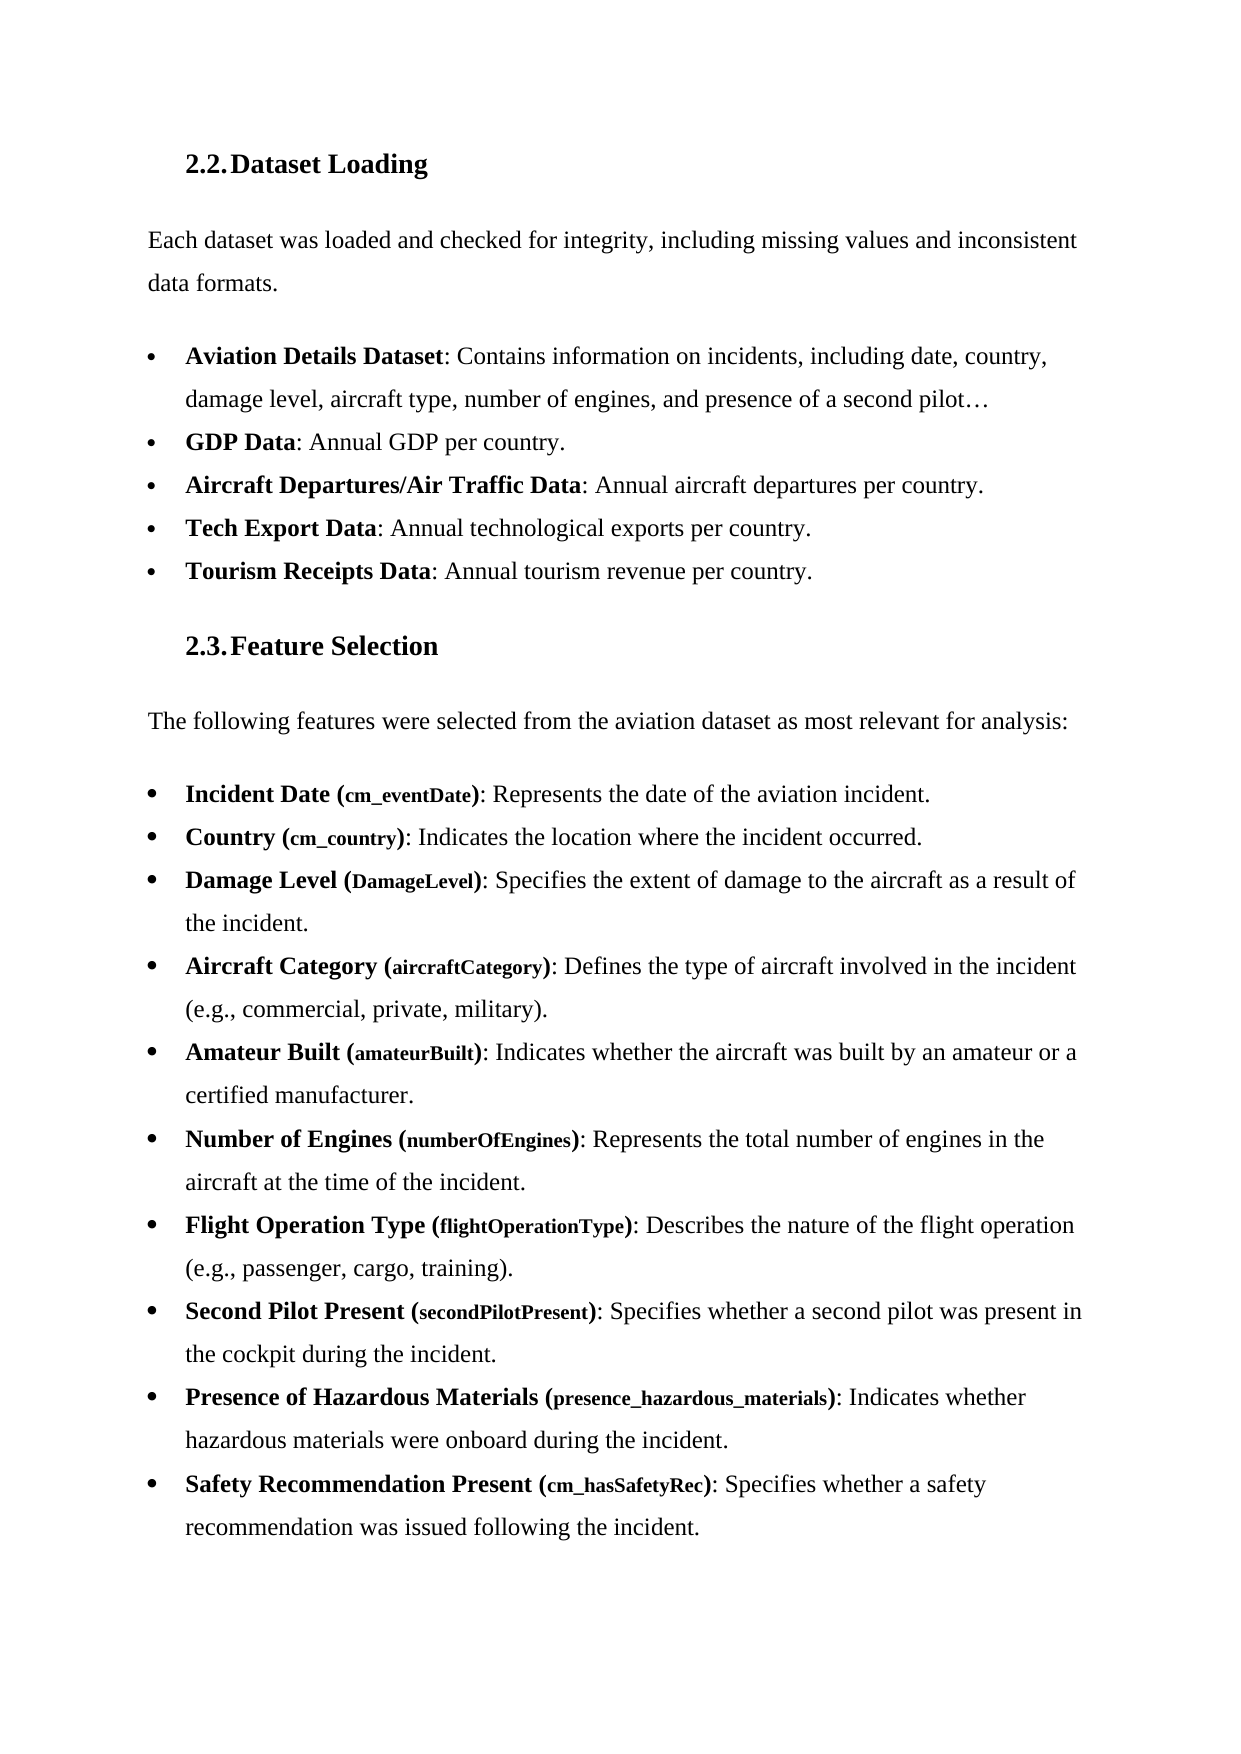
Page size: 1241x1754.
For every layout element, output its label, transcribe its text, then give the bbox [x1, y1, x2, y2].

list Tech Export Data: Annual technological exports per country. [148, 513, 1093, 542]
list Aircraft Departures/Air Traffic Data: Annual aircraft departures per country. [148, 470, 1093, 499]
text The following features were selected from the aviation dataset as most relevant for analysis: [148, 706, 1093, 735]
list GDP Data: Annual GDP per country. [148, 427, 1093, 456]
text Each dataset was loaded and checked for integrity, including missing values and inconsistent data formats. [148, 225, 1093, 297]
list Incident Date (cm_eventDate): Represents the date of the aviation incident. [148, 779, 1093, 807]
list Amateur Built (amateurBuilt): Indicates whether the aircraft was built by an amateur or a certified manufacturer. [148, 1037, 1093, 1109]
list Presence of Hazardous Materials (presence_hazardous_materials): Indicates whether hazardous materials were onboard during the incident. [148, 1382, 1093, 1454]
list Aircraft Category (aircraftCategory): Defines the type of aircraft involved in the incident (e.g., commercial, private, military). [148, 951, 1093, 1023]
list Dataset Loading [185, 148, 1093, 180]
list Safety Recommendation Present (cm_hasSafetyRec): Specifies whether a safety recommendation was issued following the incident. [148, 1469, 1093, 1541]
list Flight Operation Type (flightOperationType): Describes the nature of the flight operation (e.g., passenger, cargo, training). [148, 1210, 1093, 1282]
list Damage Level (DamageLevel): Specifies the extent of damage to the aircraft as a result of the incident. [148, 865, 1093, 937]
list Feature Selection [185, 629, 1093, 661]
list Country (cm_country): Indicates the location where the incident occurred. [148, 822, 1093, 851]
list Number of Engines (numberOfEngines): Represents the total number of engines in the aircraft at the time of the incident. [148, 1124, 1093, 1196]
list Second Pilot Present (secondPilotPresent): Specifies whether a second pilot was present in the cockpit during the incident. [148, 1296, 1093, 1368]
list Tourism Receipts Data: Annual tourism revenue per country. [148, 556, 1093, 585]
list Aviation Details Dataset: Contains information on incidents, including date, country, damage level, aircraft type, number of engines, and presence of a second pilot… [148, 341, 1093, 413]
